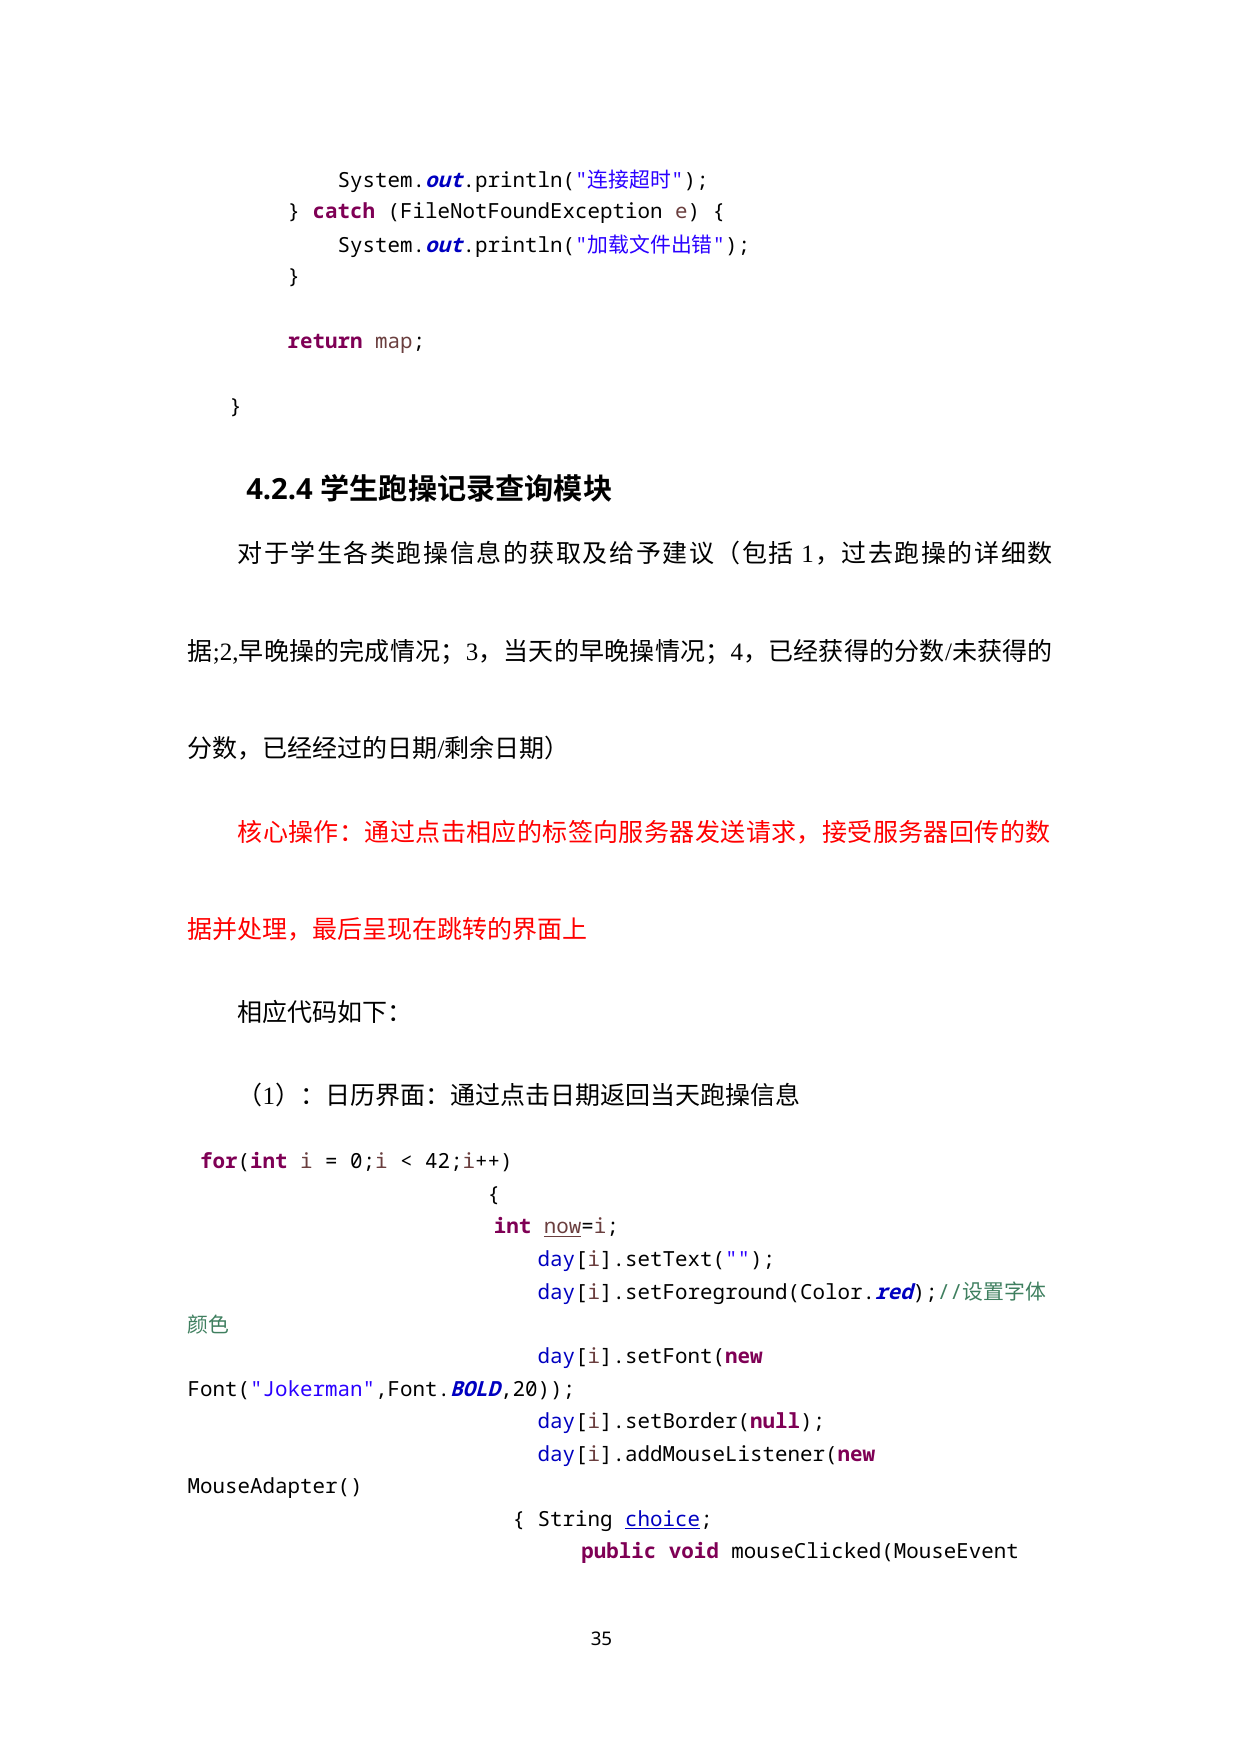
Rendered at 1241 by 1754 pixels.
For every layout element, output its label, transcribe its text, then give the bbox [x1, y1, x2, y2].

text System.out.println("加载文件出错"); [187, 227, 1053, 259]
text day[i].addMouseListener(new MouseAdapter() [187, 1437, 1053, 1502]
text return map; [187, 324, 1053, 357]
text day[i].setFont(new Font("Jokerman",Font.BOLD,20)); [187, 1339, 1053, 1404]
text （1）：日历界面：通过点击日期返回当天跑操信息 [187, 1061, 1053, 1126]
text 对于学生各类跑操信息的获取及给予建议（包括1，过去跑操的详细数据;2,早晚操的完成情况；3，当天的早晚操情况；4，已经获得的分数/未获得的分数，已经经过的日期/剩余日期） [187, 519, 1053, 779]
text { String choice; [187, 1502, 1053, 1534]
text 相应代码如下： [187, 978, 1053, 1043]
text day[i].setBorder(null); [187, 1404, 1053, 1437]
text day[i].setText(""); [187, 1242, 1053, 1274]
text int now=i; [187, 1209, 1053, 1242]
text } [187, 259, 1053, 292]
text for(int i = 0;i < 42;i++) [187, 1144, 1053, 1177]
text 核心操作：通过点击相应的标签向服务器发送请求，接受服务器回传的数据并处理，最后呈现在跳转的界面上 [187, 798, 1053, 960]
text } catch (FileNotFoundException e) { [187, 194, 1053, 227]
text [187, 1534, 1053, 1567]
text System.out.println("连接超时"); [187, 162, 1053, 194]
text { [187, 1177, 1053, 1209]
text day[i].setForeground(Color.red);//设置字体颜色 [187, 1274, 1053, 1339]
text } [187, 389, 1053, 422]
text 4.2.4 学生跑操记录查询模块 [187, 454, 1053, 519]
